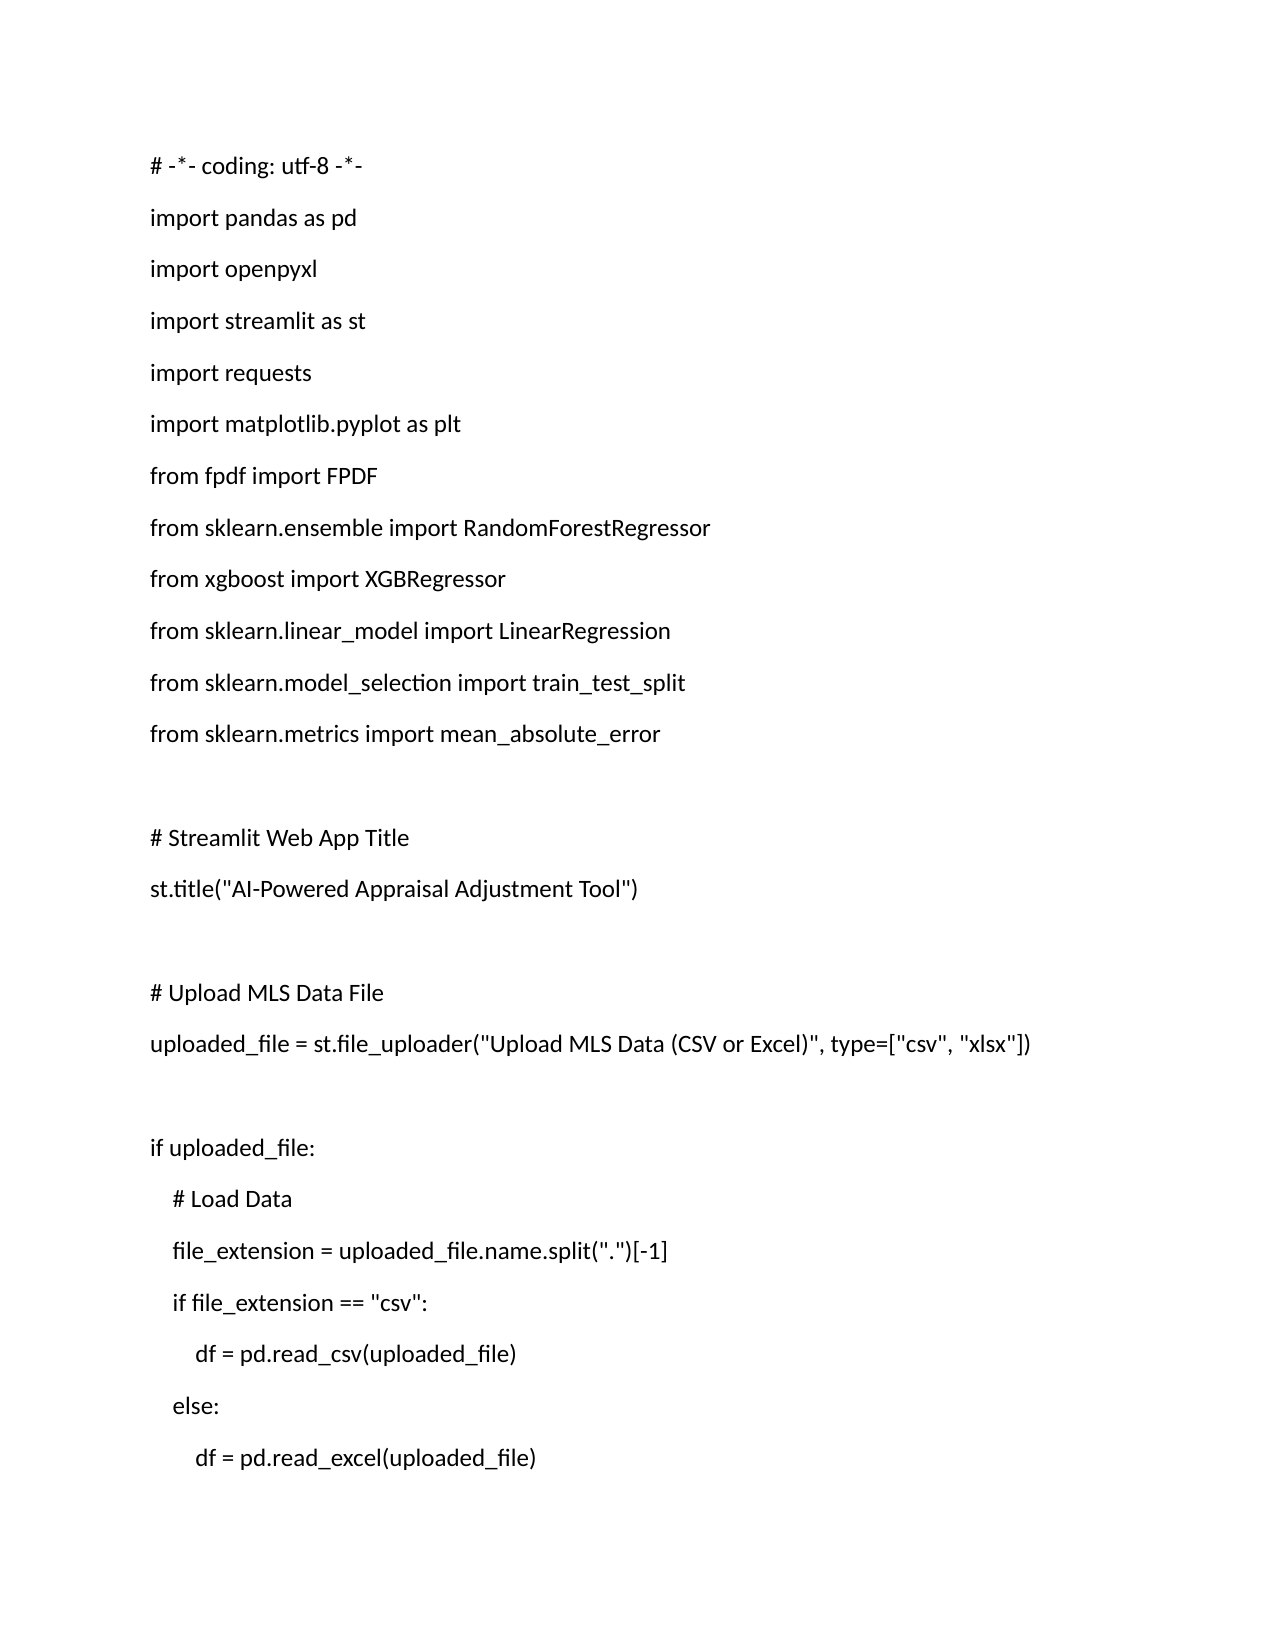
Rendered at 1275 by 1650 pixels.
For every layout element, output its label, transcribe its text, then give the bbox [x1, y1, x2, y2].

text from sklearn.linear_model import LinearRegression [150, 615, 1125, 646]
text # Upload MLS Data File [150, 977, 1125, 1007]
text # Load Data [150, 1183, 1125, 1214]
text from sklearn.model_selection import train_test_split [150, 667, 1125, 697]
text # -*- coding: utf-8 -*- [150, 150, 1125, 181]
text import pandas as pd [150, 202, 1125, 232]
text from sklearn.metrics import mean_absolute_error [150, 718, 1125, 749]
text file_extension = uploaded_file.name.split(".")[-1] [150, 1235, 1125, 1266]
text from sklearn.ensemble import RandomForestRegressor [150, 512, 1125, 542]
text # Streamlit Web App Title [150, 822, 1125, 852]
text import streamlit as st [150, 305, 1125, 336]
text df = pd.read_csv(uploaded_file) [150, 1338, 1125, 1369]
text from fpdf import FPDF [150, 460, 1125, 491]
text if uploaded_file: [150, 1132, 1125, 1162]
text import matplotlib.pyplot as plt [150, 408, 1125, 439]
text df = pd.read_excel(uploaded_file) [150, 1442, 1125, 1472]
text st.title("AI-Powered Appraisal Adjustment Tool") [150, 873, 1125, 904]
text from xgboost import XGBRegressor [150, 563, 1125, 594]
text uploaded_file = st.file_uploader("Upload MLS Data (CSV or Excel)", type=["csv", "xlsx"]) [150, 1028, 1125, 1059]
text if file_extension == "csv": [150, 1287, 1125, 1317]
text import openpyxl [150, 253, 1125, 284]
text else: [150, 1390, 1125, 1421]
text import requests [150, 357, 1125, 387]
